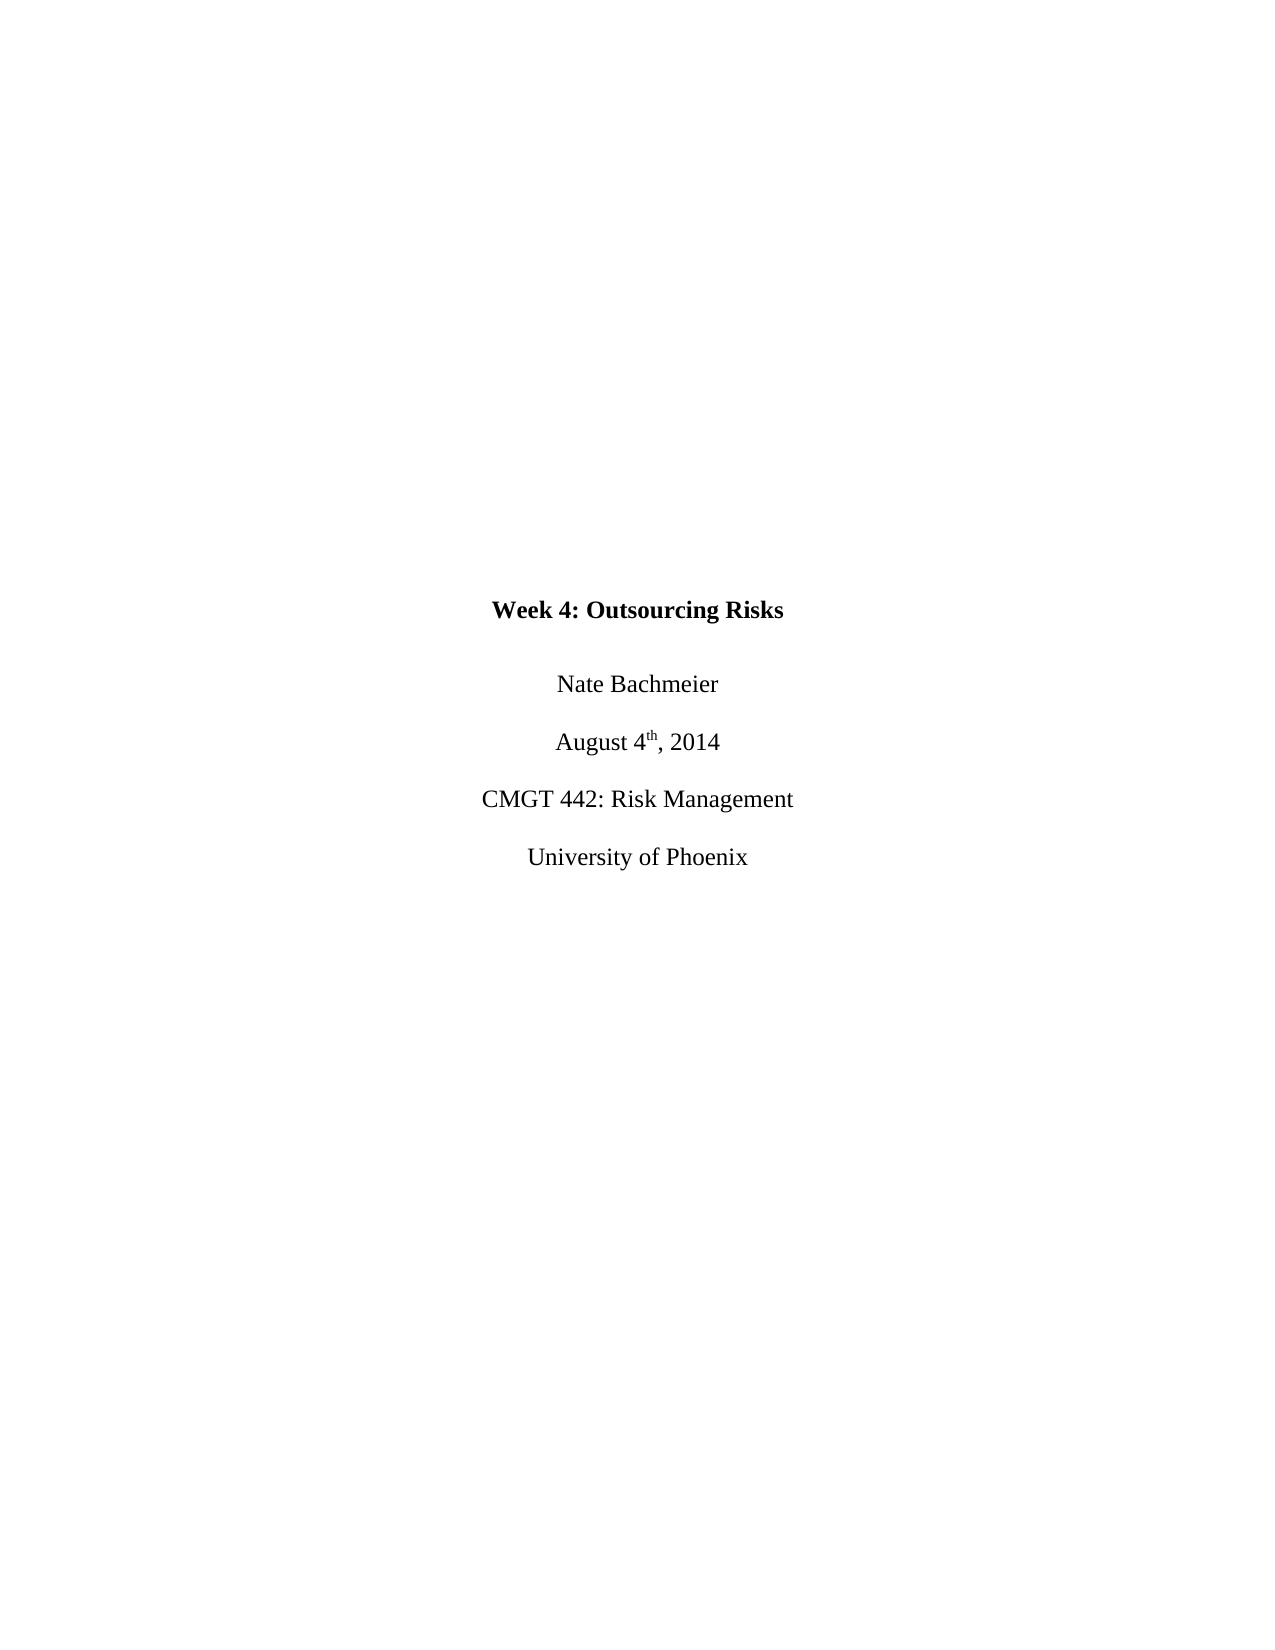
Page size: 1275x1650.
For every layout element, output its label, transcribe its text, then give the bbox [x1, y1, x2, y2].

text Week 4: Outsourcing Risks [150, 595, 1125, 624]
text Nate Bachmeier August 4th, 2014 CMGT 442: Risk Management University of Phoenix [150, 669, 1125, 870]
